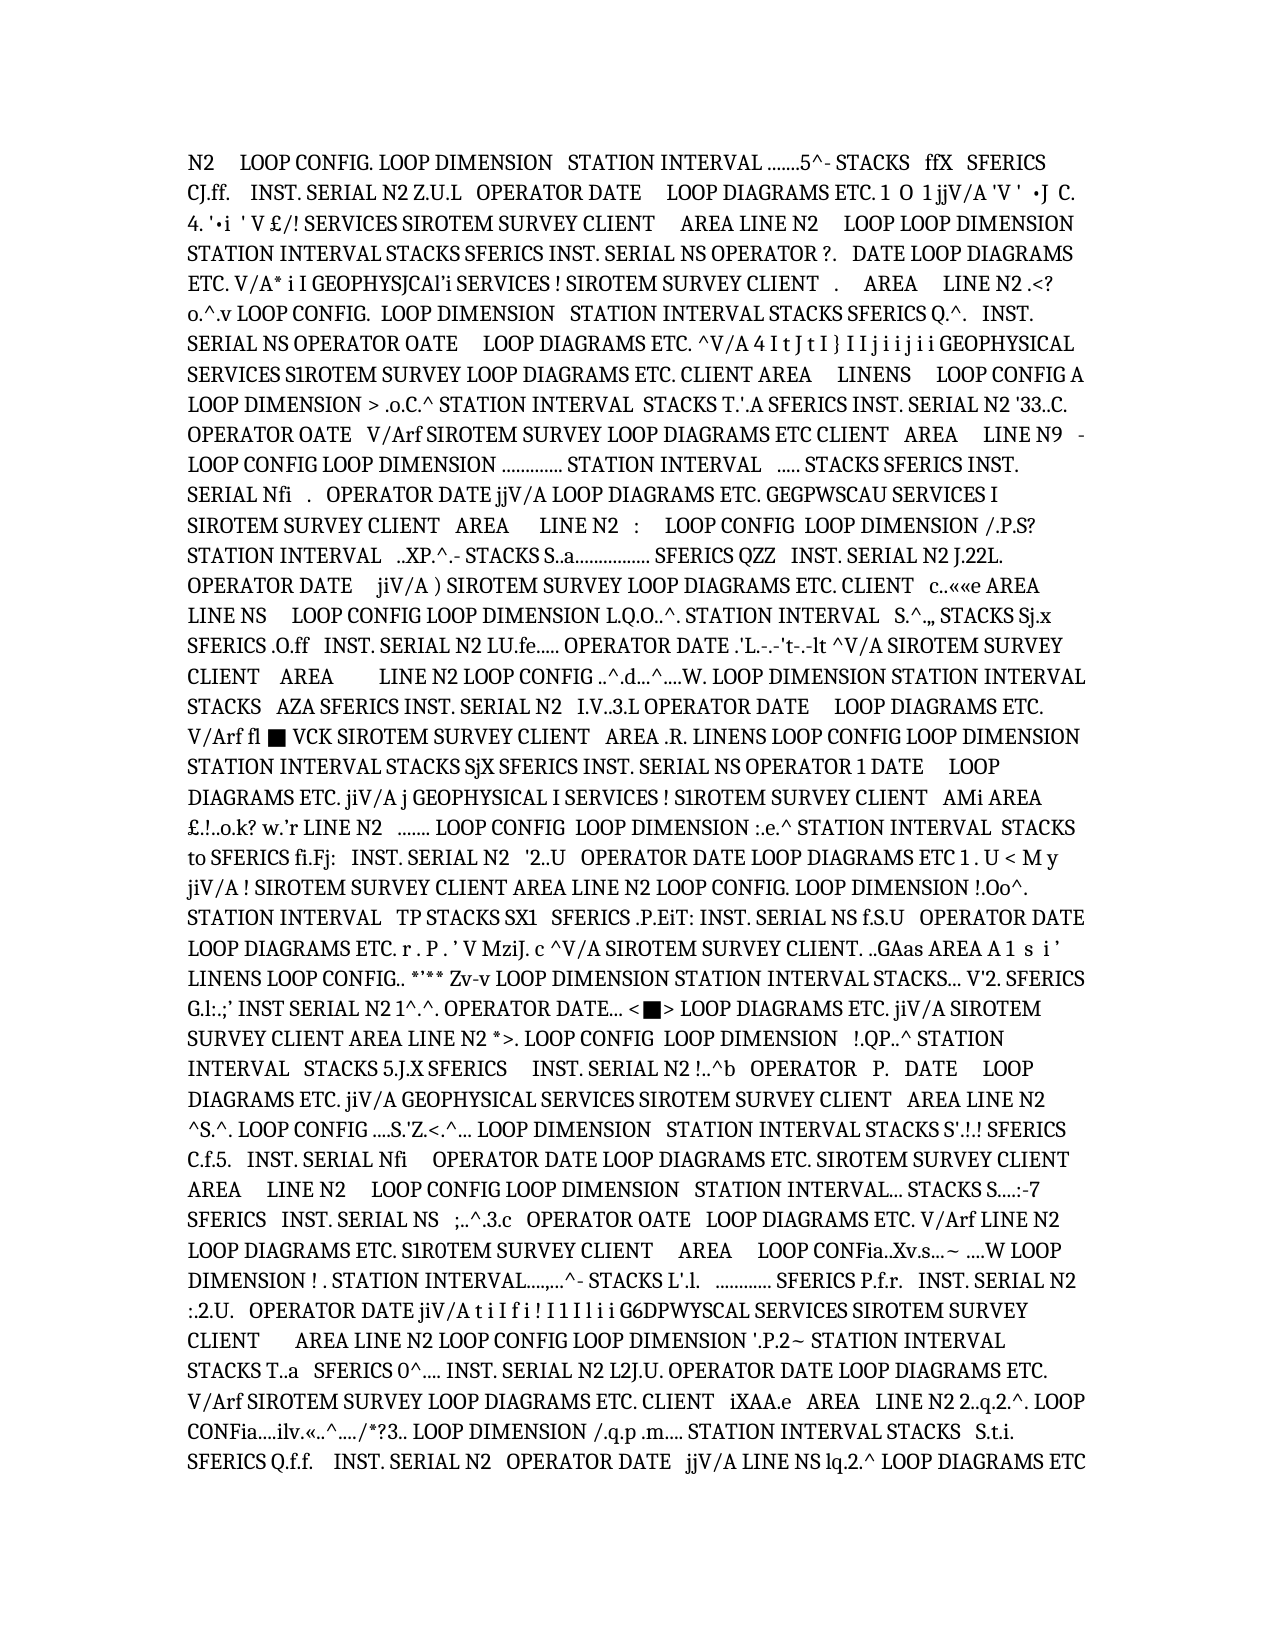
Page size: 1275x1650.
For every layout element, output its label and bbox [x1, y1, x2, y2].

text [187, 150, 1087, 1475]
